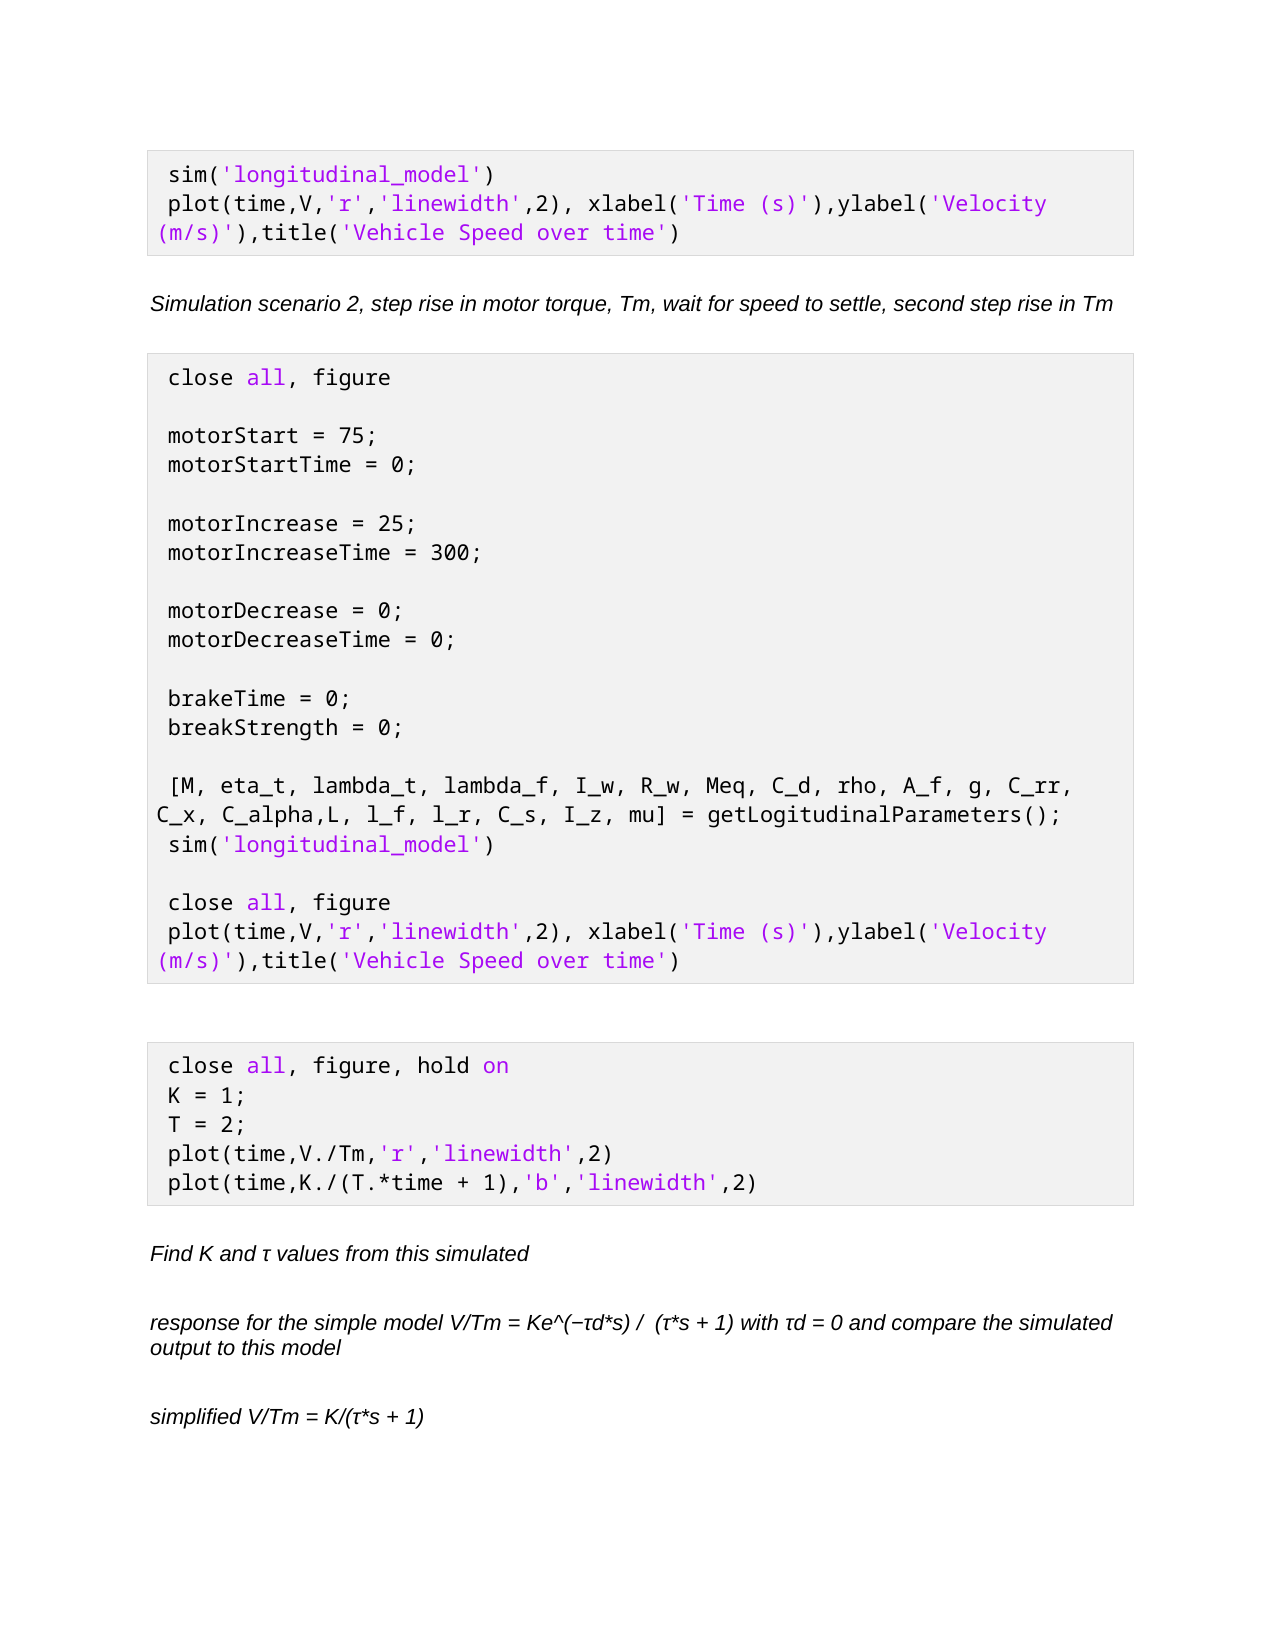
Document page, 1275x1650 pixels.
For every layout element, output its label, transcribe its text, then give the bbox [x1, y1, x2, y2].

text motorDecreaseTime = 0; [148, 616, 1133, 645]
text K = 1; [148, 1071, 1133, 1100]
text motorIncreaseTime = 300; [148, 528, 1133, 557]
text T = 2; [148, 1100, 1133, 1129]
text plot(time,V./Tm,'r','linewidth',2) [148, 1129, 1133, 1158]
text Find K and τ values from this simulated [150, 1242, 1125, 1267]
text motorStart = 75; [148, 411, 1133, 441]
text close all, figure [148, 354, 1133, 382]
text motorStartTime = 0; [148, 441, 1133, 470]
text breakStrength = 0; [148, 703, 1133, 732]
text brakeTime = 0; [148, 674, 1133, 703]
text close all, figure [148, 878, 1133, 907]
text response for the simple model V/Tm = Ke^(−τd*s) / (τ*s + 1) with τd = 0 and compare the simulated output to this model [150, 1310, 1125, 1360]
text sim('longitudinal_model') [148, 820, 1133, 849]
text simplified V/Tm = K/(τ*s + 1) [150, 1404, 1125, 1429]
text plot(time,V,'r','linewidth',2), xlabel('Time (s)'),ylabel('Velocity (m/s)'),title('Vehicle Speed over time') [148, 907, 1133, 983]
text plot(time,V,'r','linewidth',2), xlabel('Time (s)'),ylabel('Velocity (m/s)'),title('Vehicle Speed over time') [148, 179, 1133, 255]
text sim('longitudinal_model') [148, 151, 1133, 179]
text motorDecrease = 0; [148, 586, 1133, 616]
text Simulation scenario 2, step rise in motor torque, Tm, wait for speed to settle, second step rise in Tm [150, 292, 1125, 317]
text close all, figure, hold on [148, 1043, 1133, 1071]
text [M, eta_t, lambda_t, lambda_f, I_w, R_w, Meq, C_d, rho, A_f, g, C_rr, C_x, C_alpha,L, l_f, l_r, C_s, I_z, mu] = getLogitudinalParameters(); [148, 761, 1133, 820]
text motorIncrease = 25; [148, 499, 1133, 528]
text plot(time,K./(T.*time + 1),'b','linewidth',2) [148, 1158, 1133, 1205]
